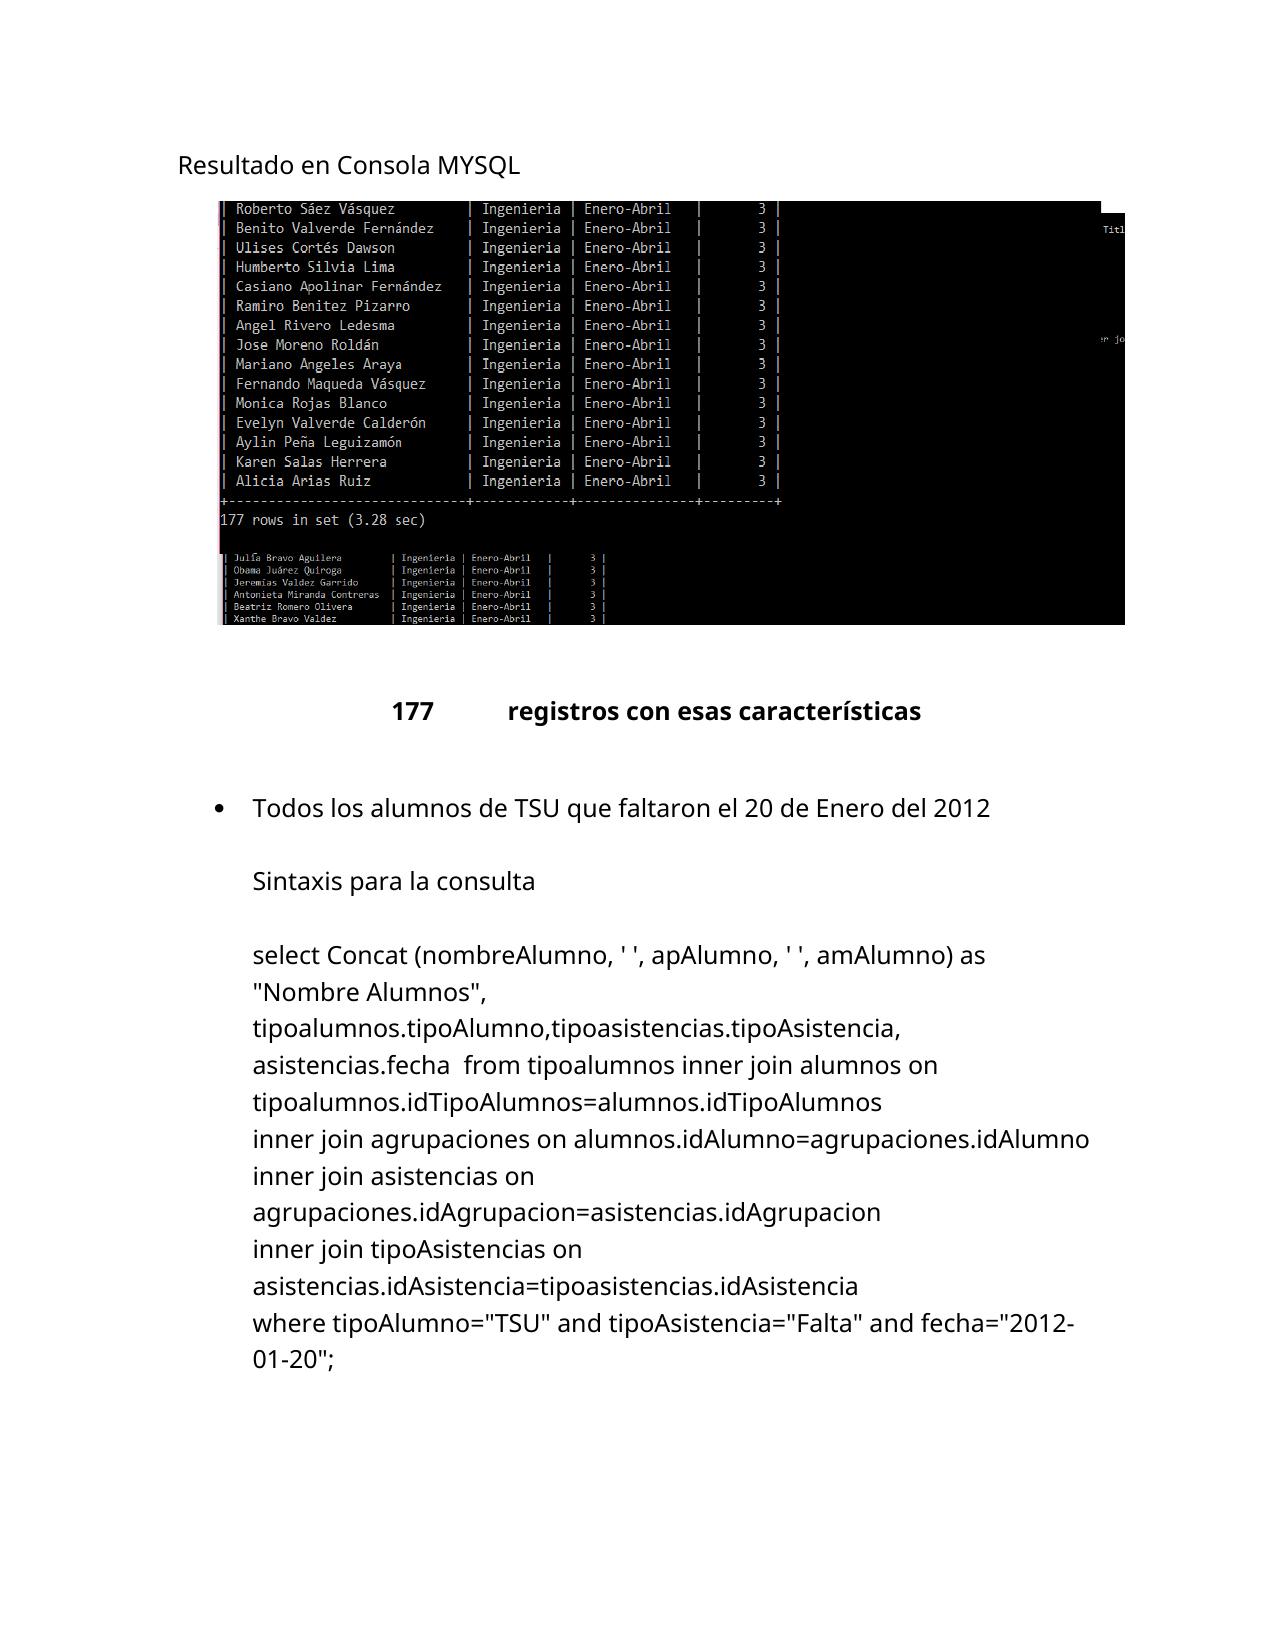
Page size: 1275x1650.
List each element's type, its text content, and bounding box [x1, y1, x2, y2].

list Todos los alumnos de TSU que faltaron el 20 de Enero del 2012 [215, 791, 1098, 824]
list Sintaxis para la consulta [252, 864, 1098, 898]
text Resultado en Consola MYSQL [177, 148, 1098, 182]
list select Concat (nombreAlumno, ' ', apAlumno, ' ', amAlumno) as "Nombre Alumnos", tipoalumnos.tipoAlumno,tipoasistencias.tipoAsistencia, asistencias.fecha from tipoalumnos inner join alumnos on tipoalumnos.idTipoAlumnos=alumnos.idTipoAlumnos [252, 938, 1098, 1119]
list where tipoAlumno="TSU" and tipoAsistencia="Falta" and fecha="2012-01-20"; [252, 1305, 1098, 1376]
list registros con esas características [215, 693, 1098, 727]
picture [217, 201, 1125, 625]
list inner join agrupaciones on alumnos.idAlumno=agrupaciones.idAlumno [252, 1121, 1098, 1156]
list inner join asistencias on agrupaciones.idAgrupacion=asistencias.idAgrupacion [252, 1158, 1098, 1229]
list inner join tipoAsistencias on asistencias.idAsistencia=tipoasistencias.idAsistencia [252, 1232, 1098, 1303]
